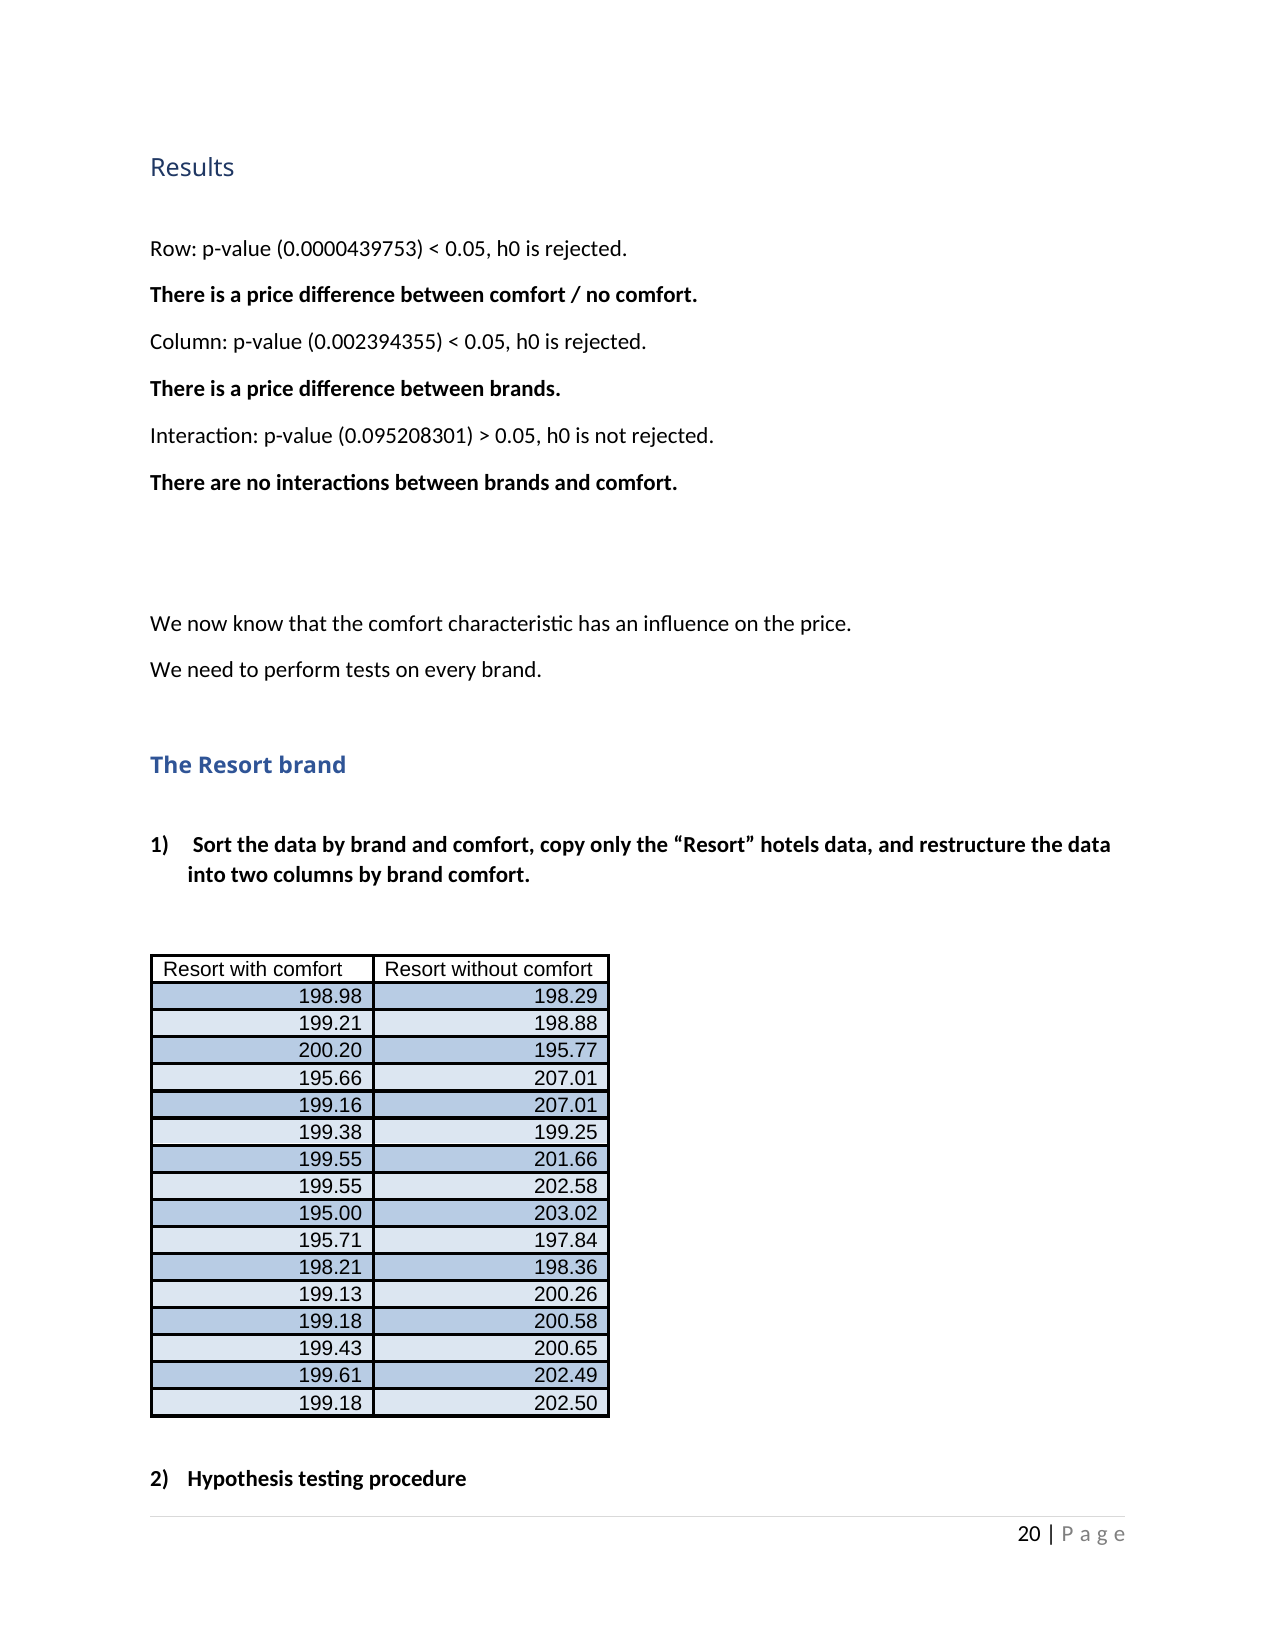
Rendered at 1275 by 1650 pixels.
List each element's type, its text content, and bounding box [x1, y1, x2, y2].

list Hypothesis testing procedure [150, 1464, 1125, 1492]
table_cell 207.01 [375, 1065, 607, 1089]
table_cell 199.18 [153, 1309, 372, 1333]
table_cell 200.26 [375, 1282, 607, 1306]
table_cell 199.13 [153, 1282, 372, 1306]
text There is a price difference between brands. [150, 374, 1125, 402]
table_cell 202.49 [375, 1363, 607, 1387]
table_cell 199.55 [153, 1147, 372, 1171]
table_cell 199.21 [153, 1011, 372, 1035]
text There are no interactions between brands and comfort. [150, 468, 1125, 496]
table_cell 195.66 [153, 1065, 372, 1089]
table_header Resort with comfort [153, 957, 372, 981]
text Row: p-value (0.0000439753) < 0.05, h0 is rejected. [150, 234, 1125, 262]
table_cell 203.02 [375, 1201, 607, 1225]
text Interaction: p-value (0.095208301) > 0.05, h0 is not rejected. [150, 421, 1125, 449]
text We need to perform tests on every brand. [150, 656, 1125, 683]
table_cell 197.84 [375, 1228, 607, 1252]
table_cell 198.29 [375, 984, 607, 1008]
table_cell 195.71 [153, 1228, 372, 1252]
table_header Resort without comfort [375, 957, 607, 981]
table_cell 199.55 [153, 1174, 372, 1198]
table_cell 199.25 [375, 1120, 607, 1143]
table_cell 195.00 [153, 1201, 372, 1225]
table_cell 207.01 [375, 1093, 607, 1116]
table_cell 200.20 [153, 1038, 372, 1062]
table_cell 198.88 [375, 1011, 607, 1035]
table_cell 198.36 [375, 1255, 607, 1279]
table_cell 199.38 [153, 1120, 372, 1143]
table_cell 199.18 [153, 1390, 372, 1414]
table_cell 198.98 [153, 984, 372, 1008]
text There is a price difference between comfort / no comfort. [150, 281, 1125, 308]
text Column: p-value (0.002394355) < 0.05, h0 is rejected. [150, 327, 1125, 355]
table_cell 198.21 [153, 1255, 372, 1279]
list Sort the data by brand and comfort, copy only the “Resort” hotels data, and restructure the data into two columns by brand comfort. [150, 830, 1125, 888]
subtitle Results [150, 150, 1125, 184]
table_cell 202.50 [375, 1390, 607, 1414]
table_cell 199.43 [153, 1336, 372, 1360]
table_cell 199.16 [153, 1093, 372, 1116]
table_cell 199.61 [153, 1363, 372, 1387]
subtitle The Resort brand [150, 749, 1125, 781]
table_cell 200.65 [375, 1336, 607, 1360]
table_cell 200.58 [375, 1309, 607, 1333]
table_cell 195.77 [375, 1038, 607, 1062]
text We now know that the comfort characteristic has an influence on the price. [150, 609, 1125, 637]
table_cell 202.58 [375, 1174, 607, 1198]
table_cell 201.66 [375, 1147, 607, 1171]
